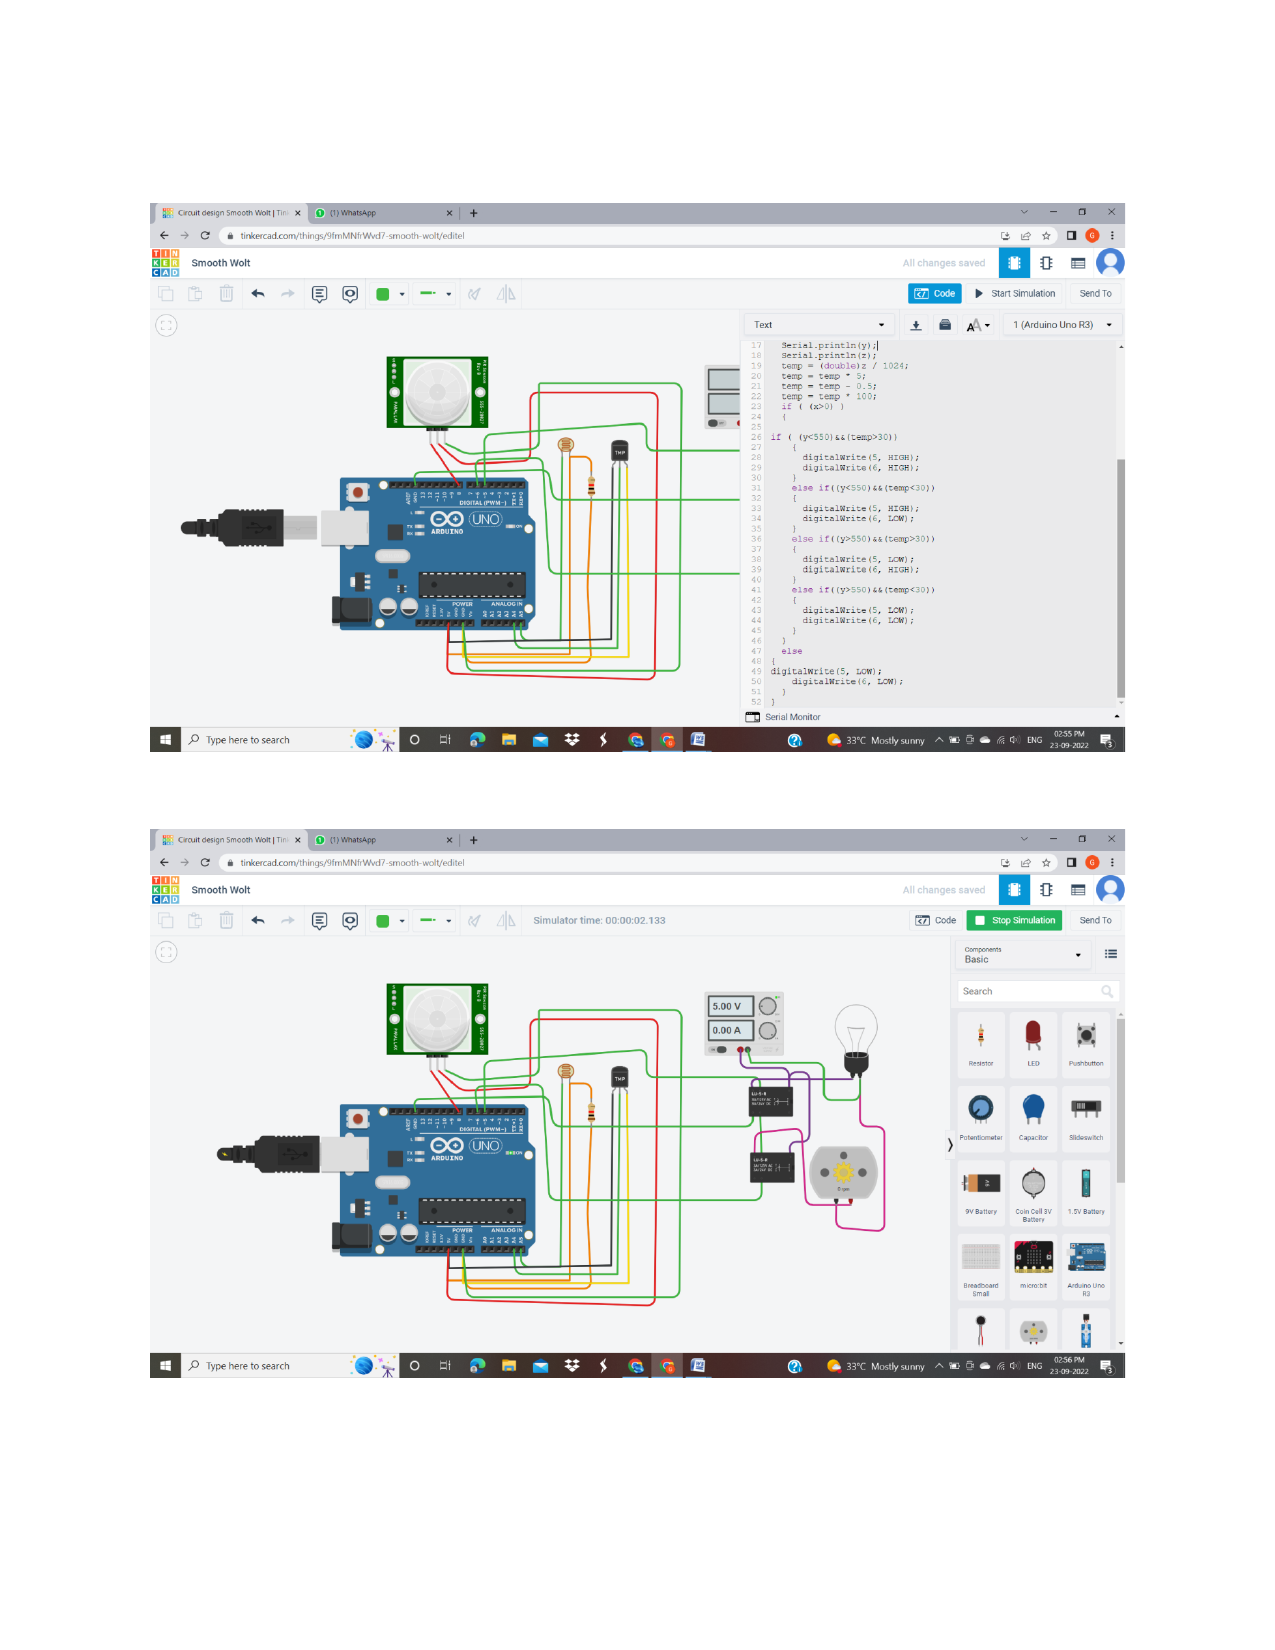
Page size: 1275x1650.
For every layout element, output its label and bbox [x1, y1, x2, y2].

picture [150, 829, 1125, 1378]
picture [150, 203, 1125, 752]
